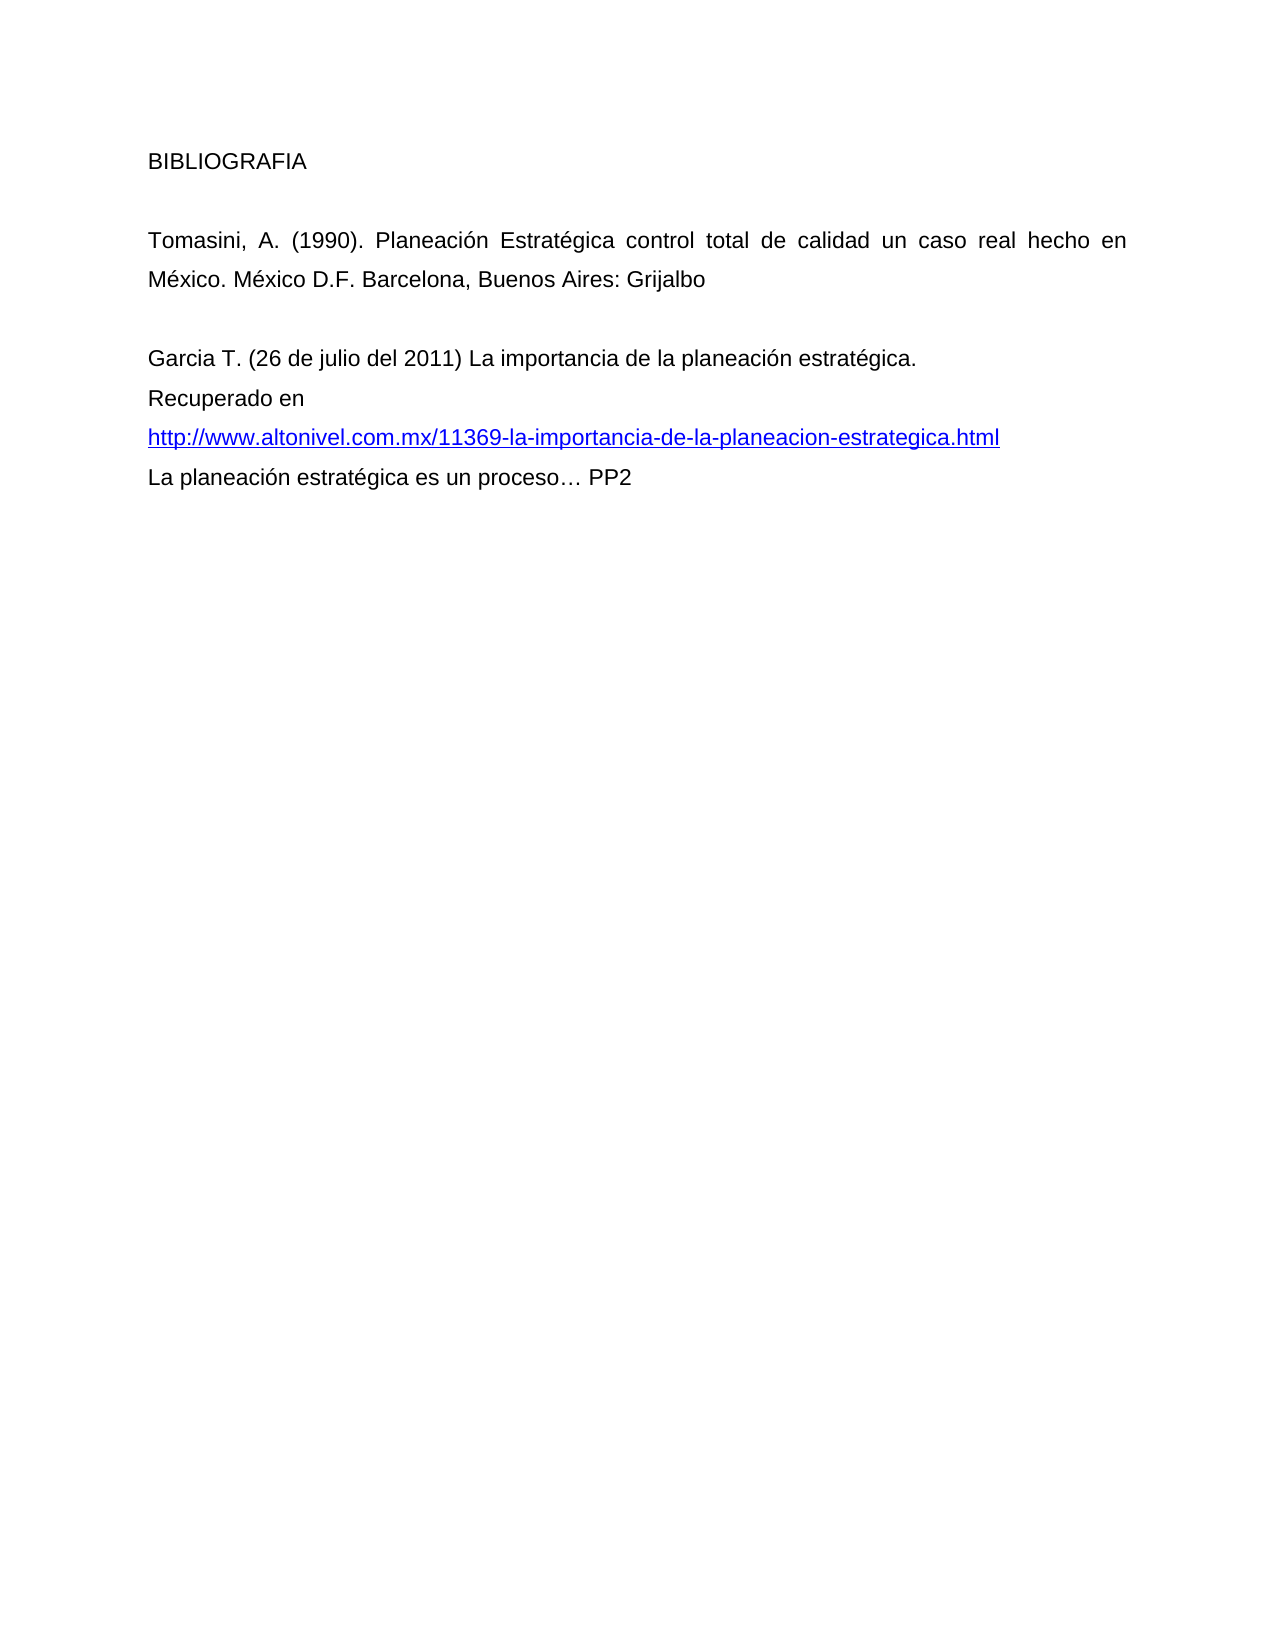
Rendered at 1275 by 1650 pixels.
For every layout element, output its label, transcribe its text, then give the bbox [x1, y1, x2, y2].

text BIBLIOGRAFIA [148, 148, 1127, 174]
text Recuperado en [148, 384, 1127, 411]
text Garcia T. (26 de julio del 2011) La importancia de la planeación estratégica. [148, 345, 1127, 371]
text Tomasini, A. (1990). Planeación Estratégica control total de calidad un caso real hecho en México. México D.F. Barcelona, Buenos Aires: Grijalbo [148, 227, 1127, 292]
text http://www.altonivel.com.mx/11369-la-importancia-de-la-planeacion-estrategica.html [148, 424, 1127, 450]
text La planeación estratégica es un proceso… PP2 [148, 463, 1127, 490]
